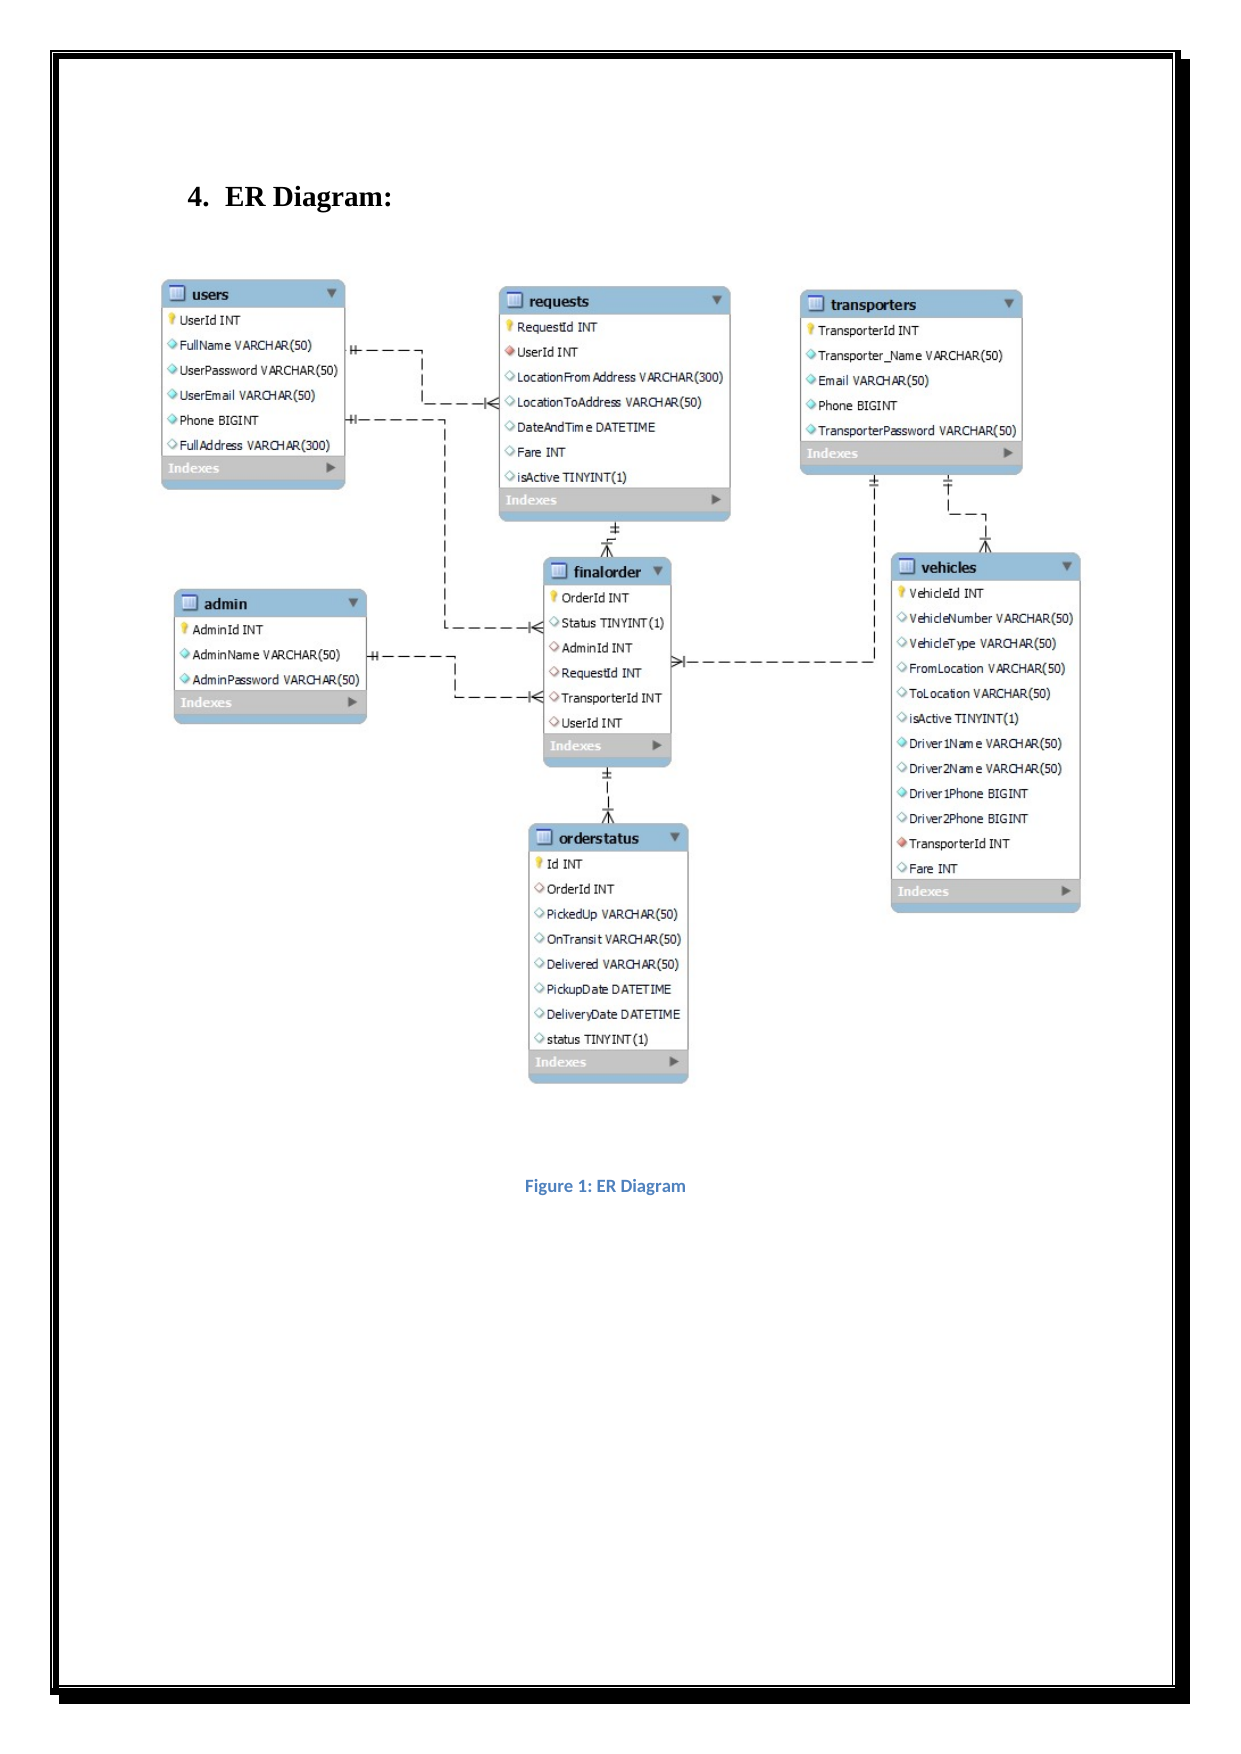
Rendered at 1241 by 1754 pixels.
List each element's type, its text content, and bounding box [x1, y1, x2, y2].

text Figure 1: ER Diagram [450, 1174, 1081, 1197]
list ER Diagram: [187, 179, 1081, 212]
picture [150, 269, 1091, 1094]
